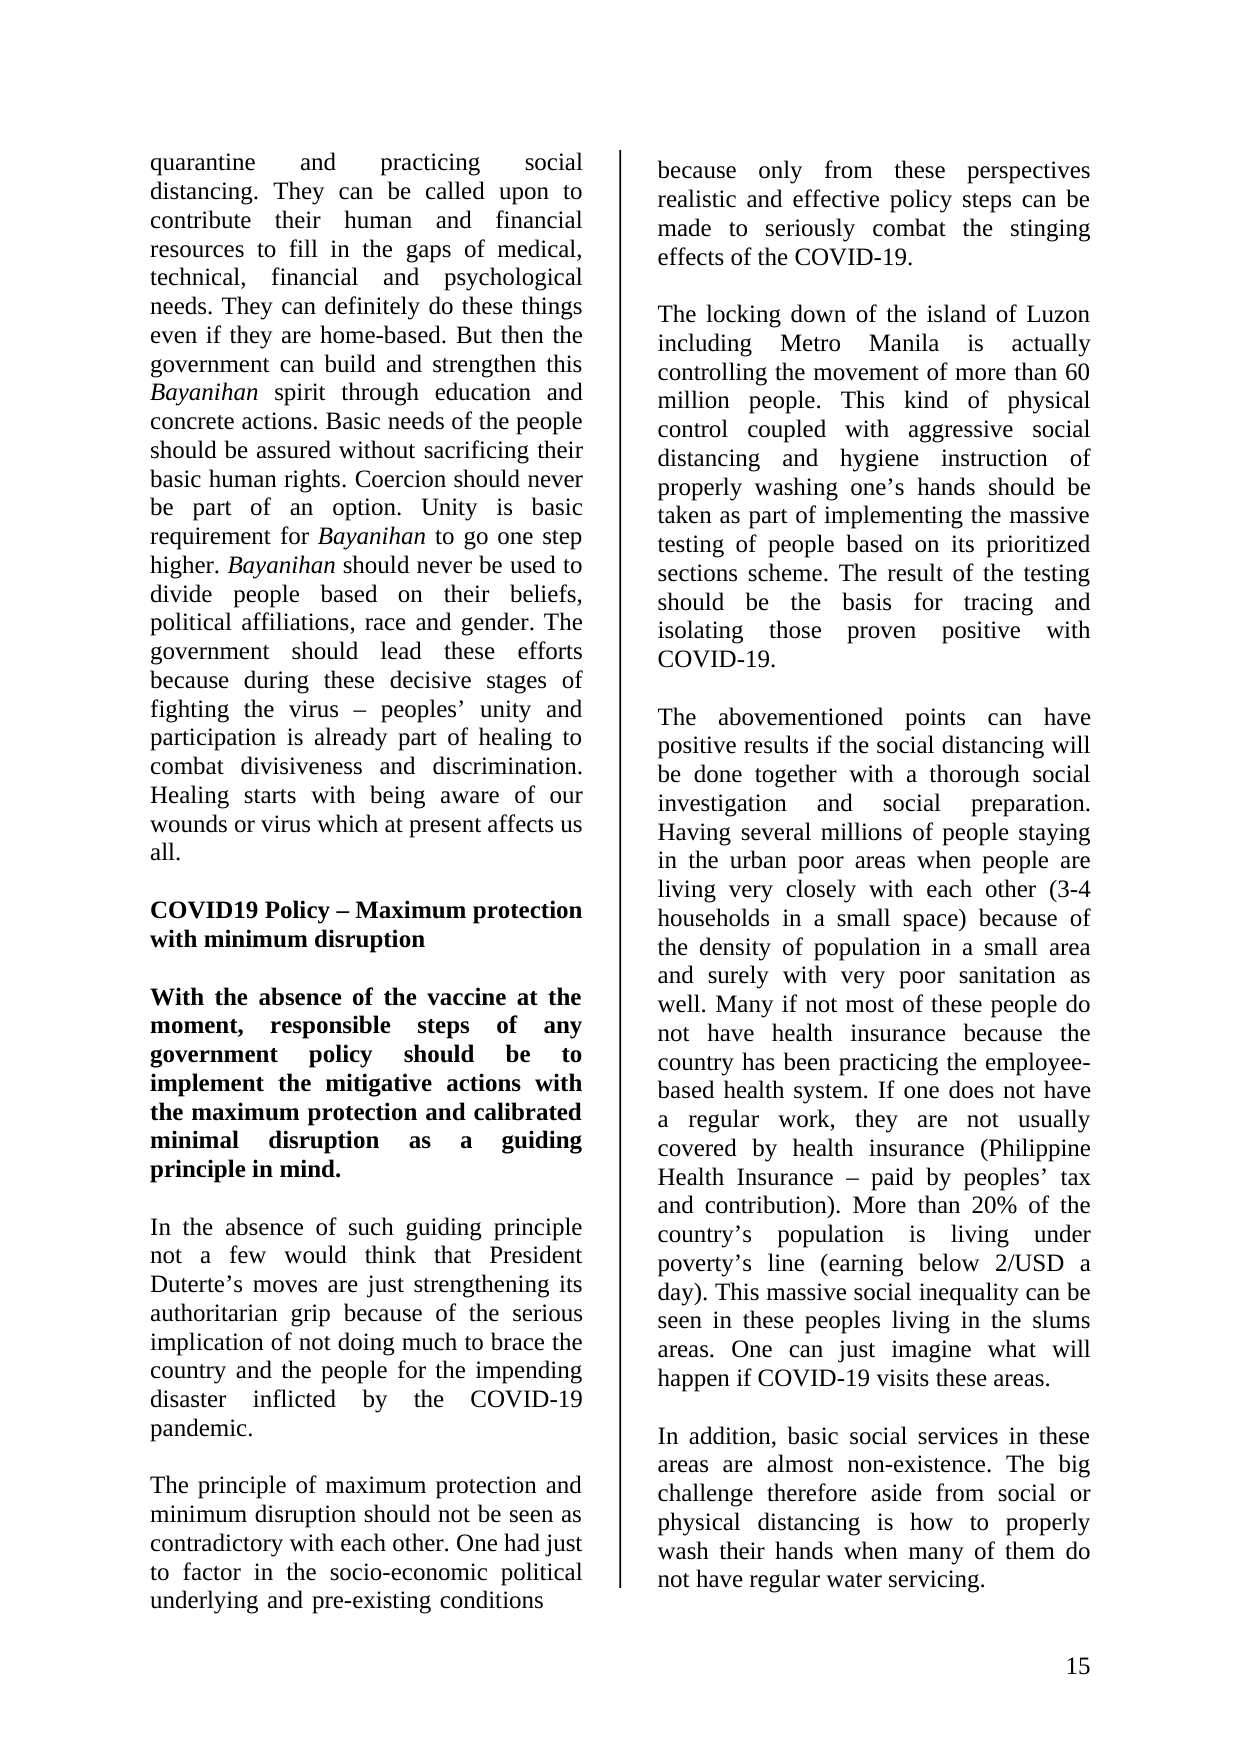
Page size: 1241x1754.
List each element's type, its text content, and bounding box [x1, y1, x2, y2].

text quarantine and practicing social distancing. They can be called upon to contribute their human and financial resources to fill in the gaps of medical, technical, financial and psychological needs. They can definitely do these things even if they are home-based. But then the government can build and strengthen this Bayanihan spirit through education and concrete actions. Basic needs of the people should be assured without sacrificing their basic human rights. Coercion should never be part of an option. Unity is basic requirement for Bayanihan to go one step higher. Bayanihan should never be used to divide people based on their beliefs, political affiliations, race and gender. The government should lead these efforts because during these decisive stages of fighting the virus – peoples’ unity and participation is already part of healing to combat divisiveness and discrimination. Healing starts with being aware of our wounds or virus which at present affects us all. [150, 147, 583, 866]
text In the absence of such guiding principle not a few would think that President Duterte’s moves are just strengthening its authoritarian grip because of the serious implication of not doing much to brace the country and the people for the impending disaster inflicted by the COVID-19 pandemic. [150, 1212, 583, 1442]
text The locking down of the island of Luzon including Metro Manila is actually controlling the movement of more than 60 million people. This kind of physical control coupled with aggressive social distancing and hygiene instruction of properly washing one’s hands should be taken as part of implementing the massive testing of people based on its prioritized sections scheme. The result of the testing should be the basis for tracing and isolating those proven positive with COVID-19. [657, 299, 1091, 673]
text In addition, basic social services in these areas are almost non-existence. The big challenge therefore aside from social or physical distancing is how to properly wash their hands when many of them do not have regular water servicing. [657, 1421, 1091, 1593]
text The abovementioned points can have positive results if the social distancing will be done together with a thorough social investigation and social preparation. Having several millions of people staying in the urban poor areas when people are living very closely with each other (3-4 households in a small space) because of the density of population in a small area and surely with very poor sanitation as well. Many if not most of these people do not have health insurance because the country has been practicing the employee-based health system. If one does not have a regular work, they are not usually covered by health insurance (Philippine Health Insurance – paid by peoples’ tax and contribution). More than 20% of the country’s population is living under poverty’s line (earning below 2/USD a day). This massive social inequality can be seen in these peoples living in the slums areas. One can just imagine what will happen if COVID-19 visits these areas. [657, 702, 1091, 1392]
text because only from these perspectives realistic and effective policy steps can be made to seriously combat the stinging effects of the COVID-19. [657, 155, 1091, 270]
text The principle of maximum protection and minimum disruption should not be seen as contradictory with each other. One had just to factor in the socio-economic political underlying and pre-existing conditions [150, 1470, 582, 1614]
text With the absence of the vaccine at the moment, responsible steps of any government policy should be to implement the mitigative actions with the maximum protection and calibrated minimal disruption as a guiding principle in mind. [150, 982, 582, 1183]
subtitle COVID19 Policy – Maximum protection with minimum disruption [150, 896, 583, 953]
